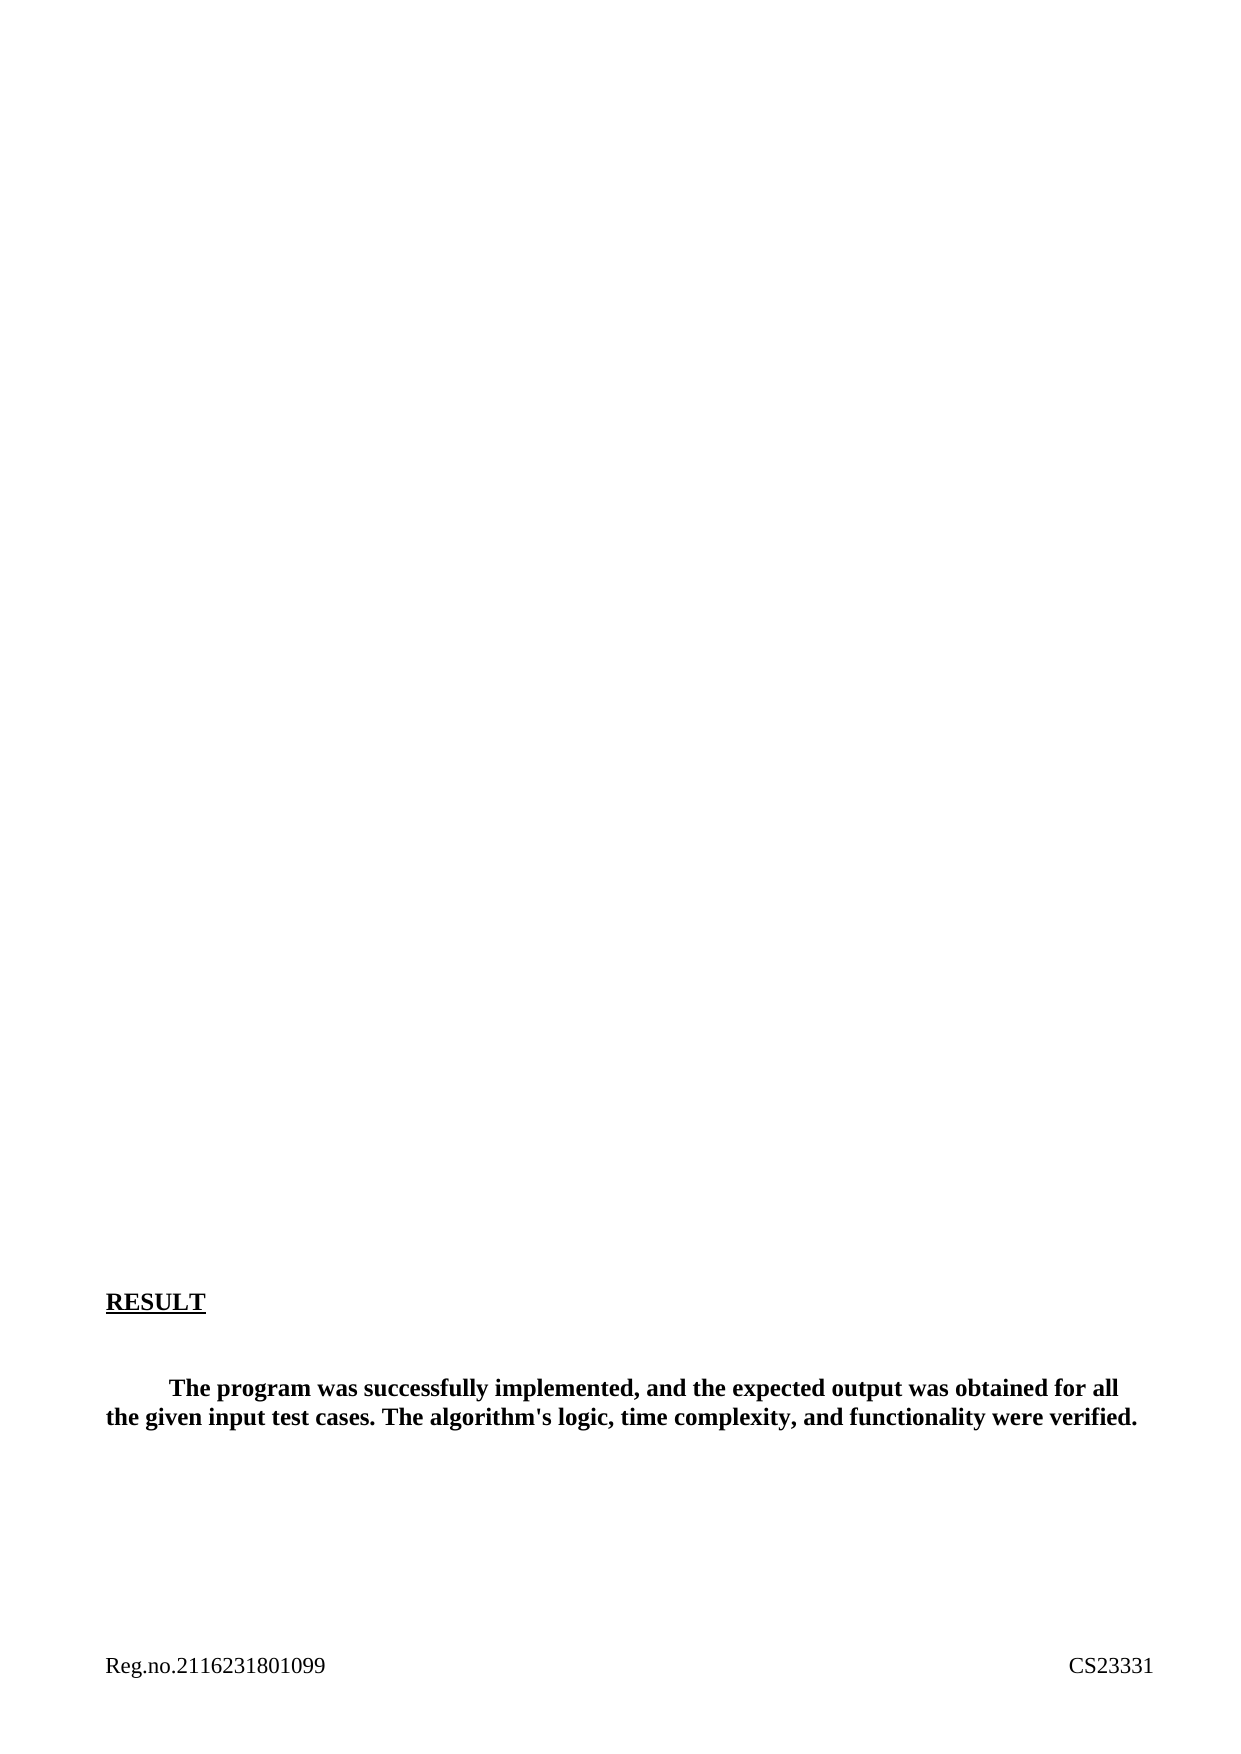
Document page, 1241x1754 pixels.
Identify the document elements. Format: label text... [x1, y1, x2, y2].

text RESULT [106, 1287, 1155, 1316]
text The program was successfully implemented, and the expected output was obtained for all the given input test cases. The algorithm's logic, time complexity, and functionality were verified. [106, 1373, 1155, 1431]
